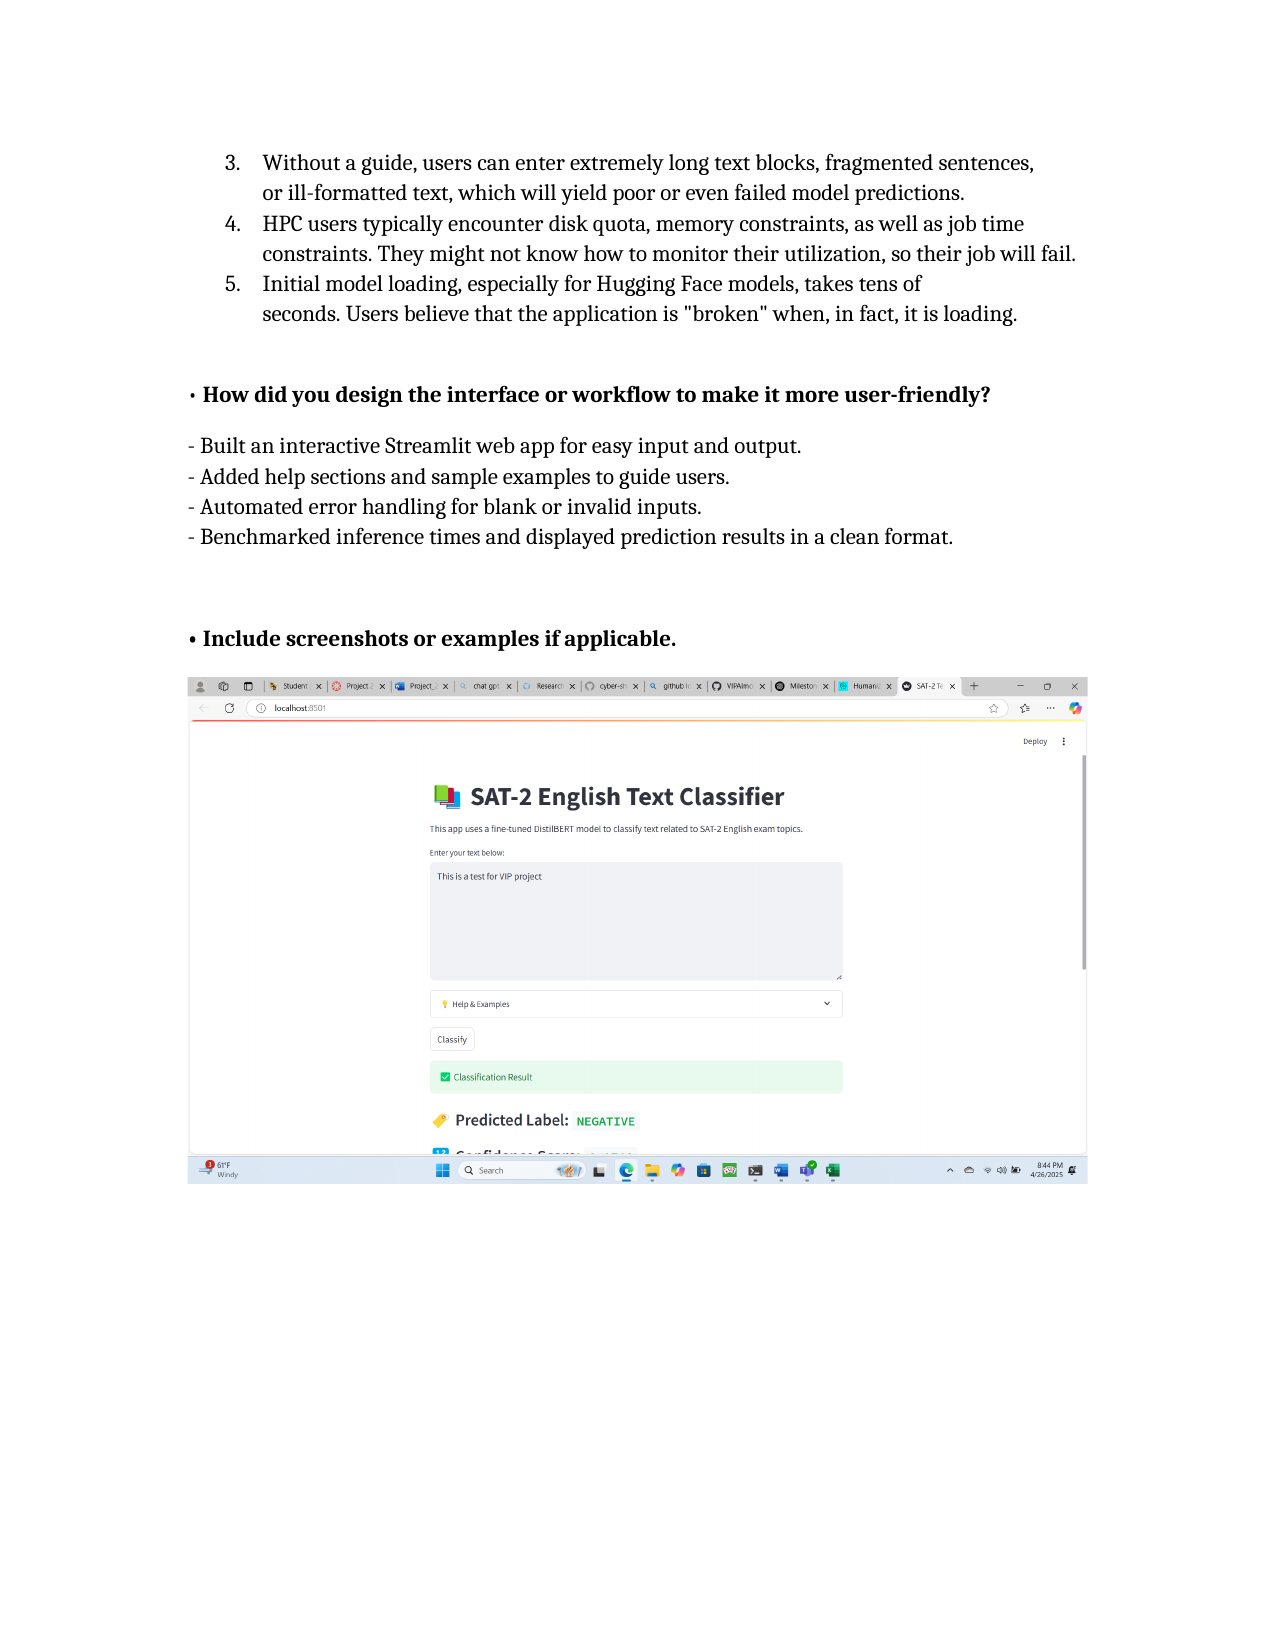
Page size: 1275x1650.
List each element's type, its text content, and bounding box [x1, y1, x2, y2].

list Without a guide, users can enter extremely long text blocks, fragmented sentences, or ill-formatted text, which will yield poor or even failed model predictions. [225, 150, 1087, 207]
list Initial model loading, especially for Hugging Face models, takes tens of seconds. Users believe that the application is "broken" when, in fact, it is loading. [225, 271, 1087, 327]
text • Include screenshots or examples if applicable. [187, 626, 1087, 652]
picture [187, 677, 1088, 1184]
text • How did you design the interface or workflow to make it more user-friendly? [187, 382, 1087, 409]
text - Built an interactive Streamlit web app for easy input and output. - Added help sections and sample examples to guide users. - Automated error handling for blank or invalid inputs. - Benchmarked inference times and displayed prediction results in a clean format. [187, 433, 1087, 550]
list HPC users typically encounter disk quota, memory constraints, as well as job time constraints. They might not know how to monitor their utilization, so their job will fail. [225, 210, 1087, 267]
